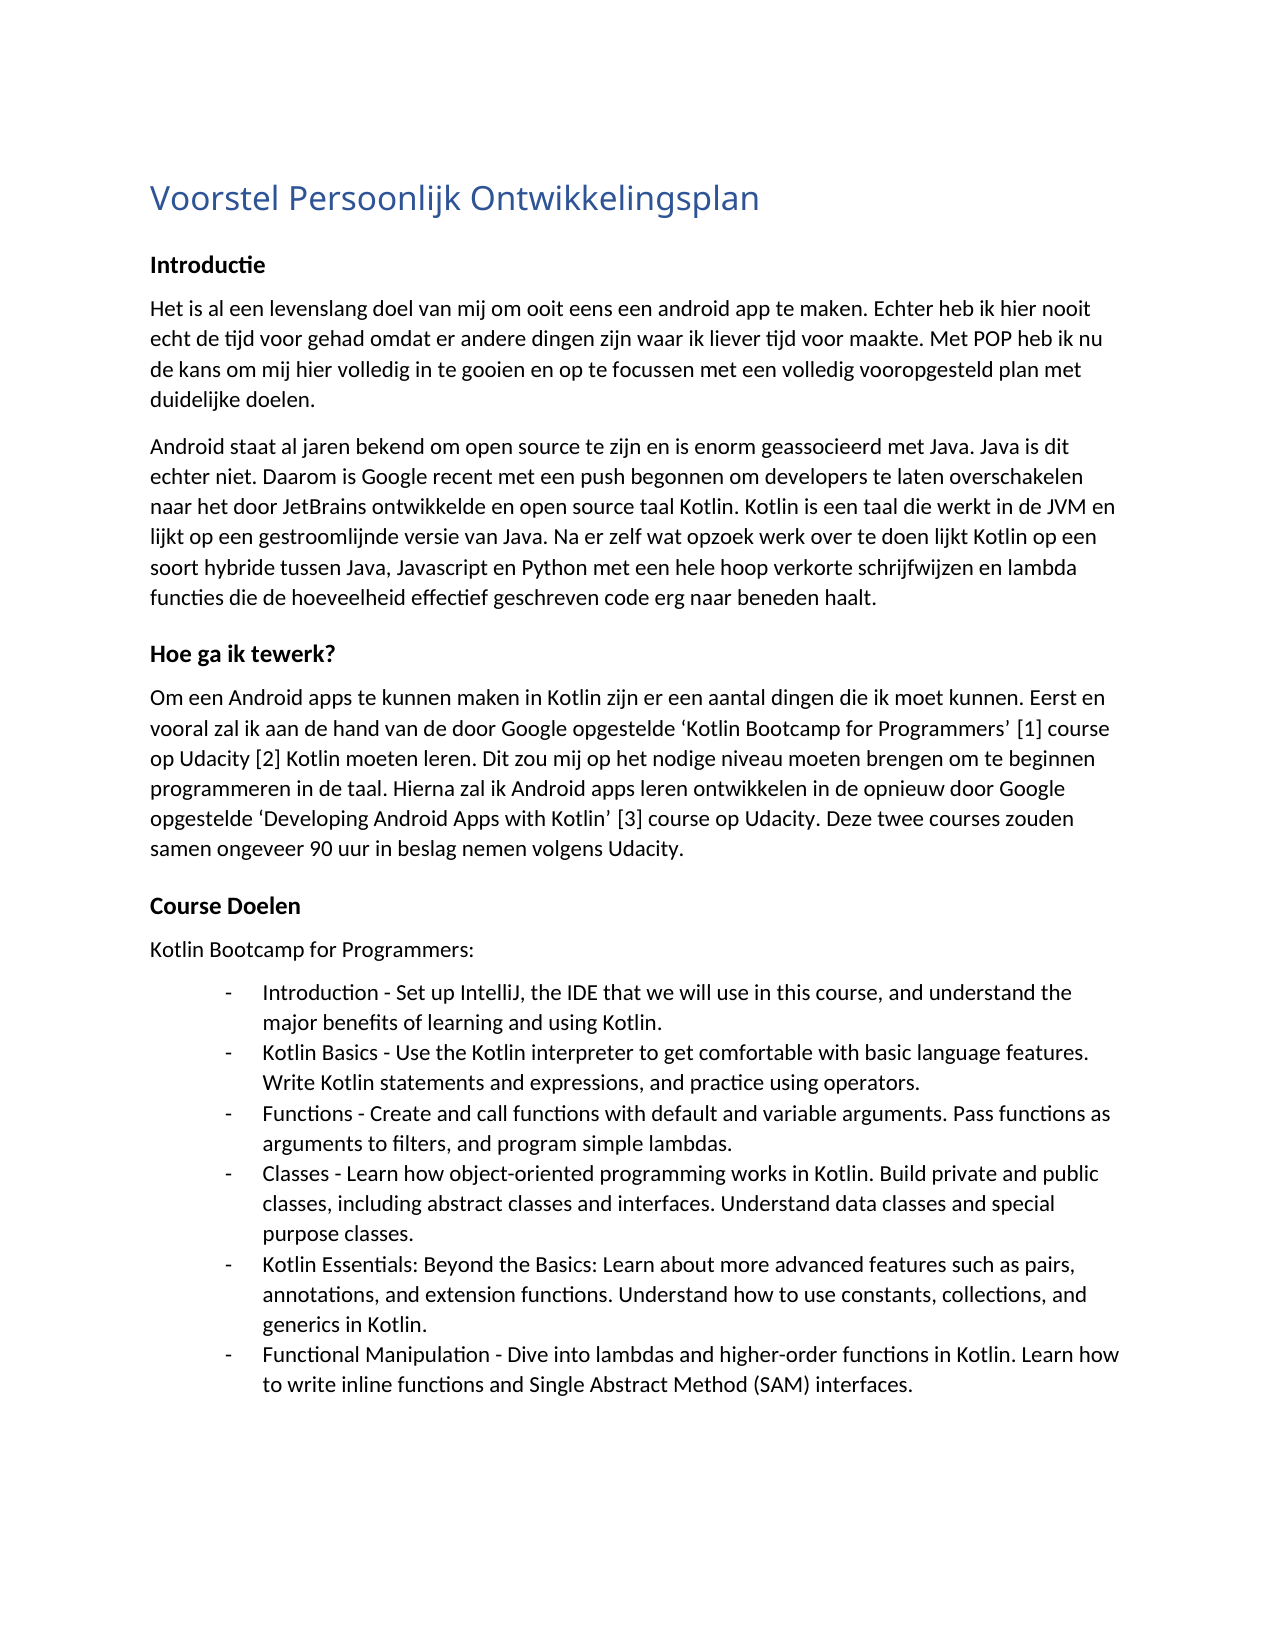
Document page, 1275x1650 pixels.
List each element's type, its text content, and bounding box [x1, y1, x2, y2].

list Functions - Create and call functions with default and variable arguments. Pass functions as arguments to filters, and program simple lambdas. [225, 1099, 1125, 1157]
list Functional Manipulation - Dive into lambdas and higher-order functions in Kotlin. Learn how to write inline functions and Single Abstract Method (SAM) interfaces. [225, 1340, 1125, 1399]
text Android staat al jaren bekend om open source te zijn en is enorm geassocieerd met Java. Java is dit echter niet. Daarom is Google recent met een push begonnen om developers te laten overschakelen naar het door JetBrains ontwikkelde en open source taal Kotlin. Kotlin is een taal die werkt in de JVM en lijkt op een gestroomlijnde versie van Java. Na er zelf wat opzoek werk over te doen lijkt Kotlin op een soort hybride tussen Java, Javascript en Python met een hele hoop verkorte schrijfwijzen en lambda functies die de hoeveelheid effectief geschreven code erg naar beneden haalt. [150, 432, 1125, 611]
text Kotlin Bootcamp for Programmers: [150, 935, 1125, 963]
subtitle Voorstel Persoonlijk Ontwikkelingsplan [150, 175, 1125, 220]
list Kotlin Basics - Use the Kotlin interpreter to get comfortable with basic language features. Write Kotlin statements and expressions, and practice using operators. [225, 1038, 1125, 1097]
text Om een Android apps te kunnen maken in Kotlin zijn er een aantal dingen die ik moet kunnen. Eerst en vooral zal ik aan de hand van de door Google opgestelde ‘Kotlin Bootcamp for Programmers’ course op Udacity Kotlin moeten leren. Dit zou mij op het nodige niveau moeten brengen om te beginnen programmeren in de taal. Hierna zal ik Android apps leren ontwikkelen in de opnieuw door Google opgestelde ‘Developing Android Apps with Kotlin’ course op Udacity. Deze twee courses zouden samen ongeveer 90 uur in beslag nemen volgens Udacity. [150, 683, 1125, 863]
list Classes - Learn how object-oriented programming works in Kotlin. Build private and public classes, including abstract classes and interfaces. Understand data classes and special purpose classes. [225, 1159, 1125, 1248]
text Het is al een levenslang doel van mij om ooit eens een android app te maken. Echter heb ik hier nooit echt de tijd voor gehad omdat er andere dingen zijn waar ik liever tijd voor maakte. Met POP heb ik nu de kans om mij hier volledig in te gooien en op te focussen met een volledig vooropgesteld plan met duidelijke doelen. [150, 294, 1125, 413]
text Course Doelen [150, 890, 1125, 920]
list Introduction - Set up IntelliJ, the IDE that we will use in this course, and understand the major benefits of learning and using Kotlin. [225, 978, 1125, 1036]
list Kotlin Essentials: Beyond the Basics: Learn about more advanced features such as pairs, annotations, and extension functions. Understand how to use constants, collections, and generics in Kotlin. [225, 1250, 1125, 1338]
text Introductie [150, 249, 1125, 279]
text Hoe ga ik tewerk? [150, 638, 1125, 669]
